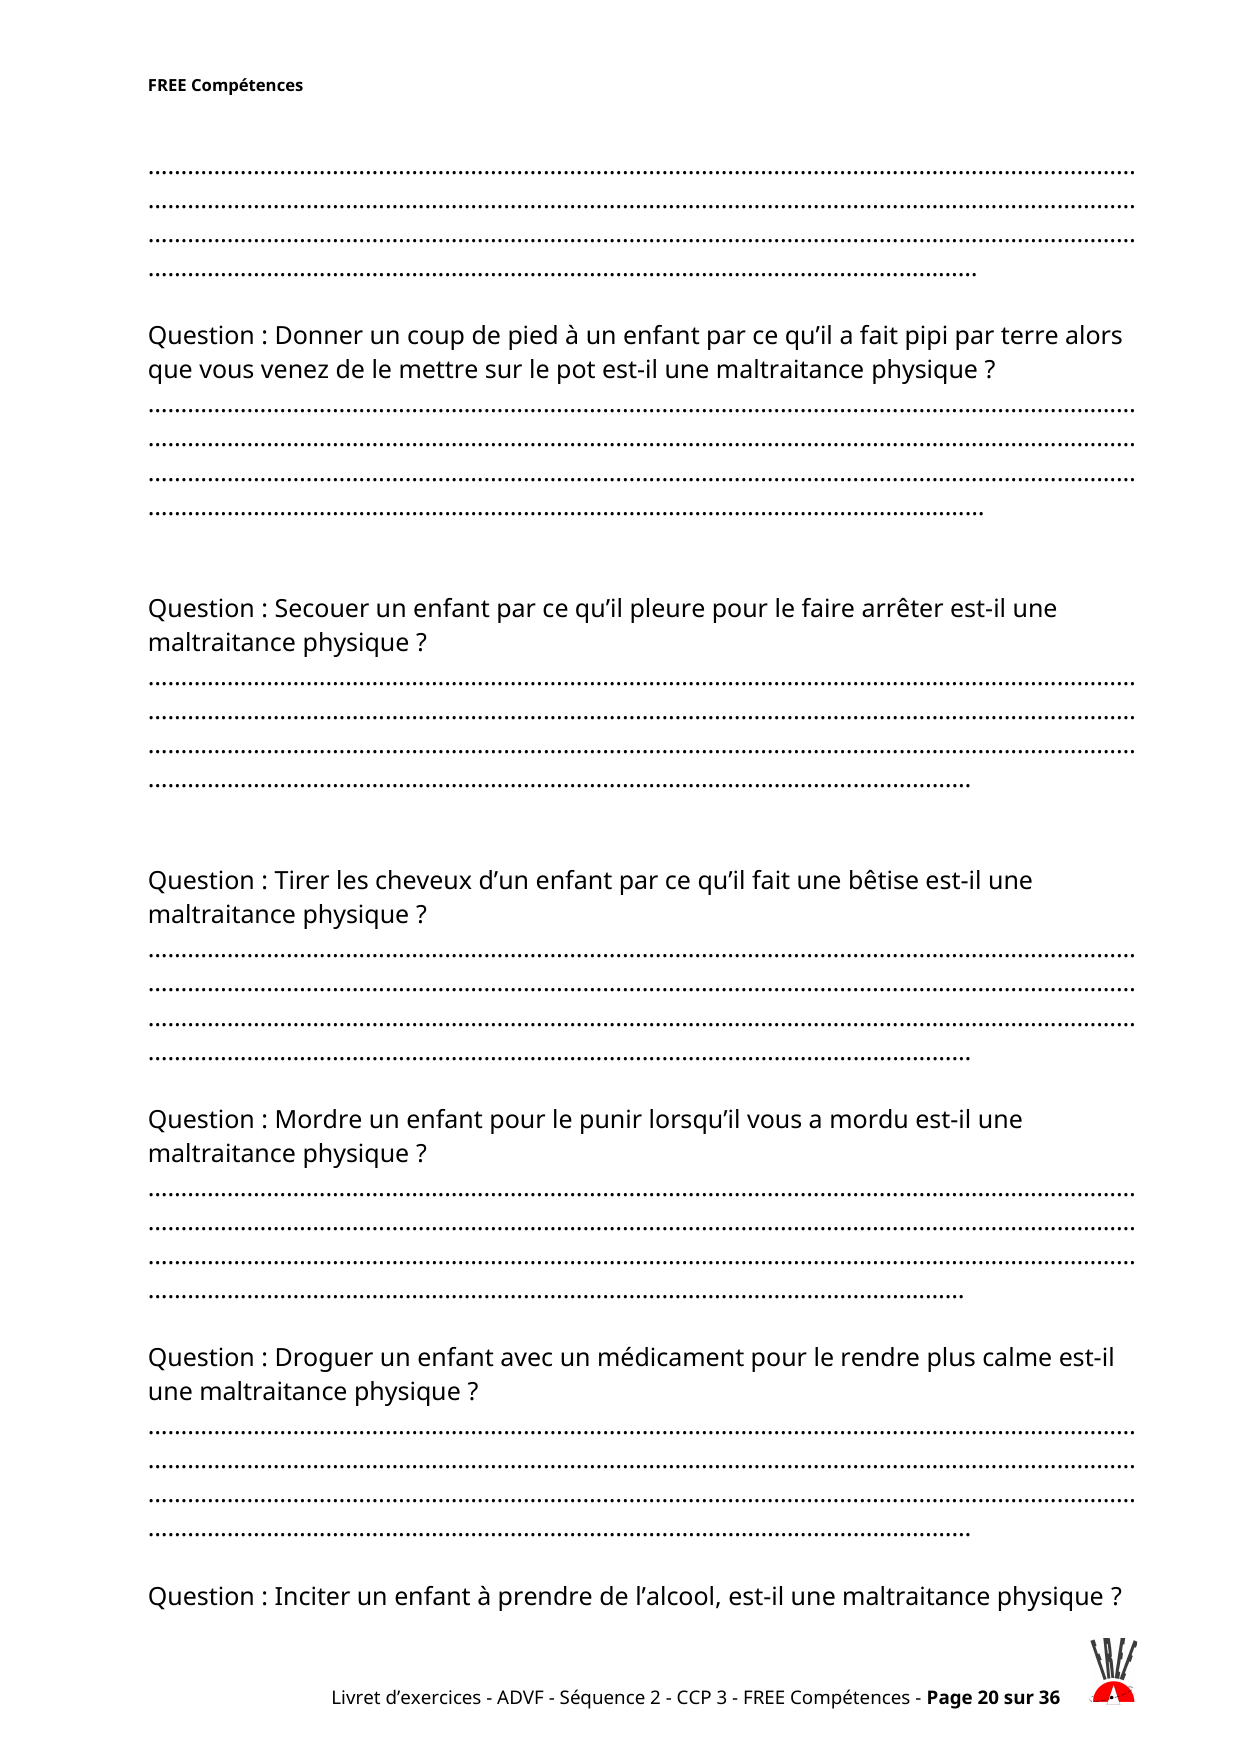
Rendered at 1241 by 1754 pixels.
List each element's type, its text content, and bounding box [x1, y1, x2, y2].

text ………………………………………………………………………………………………………………………………………………………………………………………………………………………………………………………………………………………………………………………………………………………………………………………………………………………………………………………………………………………………………….…………………… [148, 386, 1137, 522]
text Question : Donner un coup de pied à un enfant par ce qu’il a fait pipi par terre alors que vous venez de le mettre sur le pot est-il une maltraitance physique ? [148, 318, 1137, 386]
text ………………………………………………………………………………………………………………………………………………………………………………………………………………………………………………………………………………………………………………………………………………………………………………………………………………………………………………………………………………………………..…………………………… [148, 658, 1137, 795]
text Question : Tirer les cheveux d’un enfant par ce qu’il fait une bêtise est-il une maltraitance physique ? [148, 863, 1137, 931]
text ………………………………………………………………………………………………………………………………………………………………………………………………………………………………………………………………………………………………………………………………………………………………………………………………………………………………………………………………………………………………….………………………… [148, 1169, 1137, 1306]
text Question : Secouer un enfant par ce qu’il pleure pour le faire arrêter est-il une maltraitance physique ? [148, 590, 1137, 658]
text ……………………………………………………………………………………………………………………………………………………………………………………………………………………………………………………………………………………………………………………………………………………………………………………………………………………………………………………………………………………………………………………………… [148, 148, 1137, 284]
text ……………………………………………………………………………………………………………………………………………………………………………………………………………………………………………………………………………………………………………………………………………………………………………………………………………………………………………………………………………………..……………………………………… [148, 1408, 1137, 1544]
picture [1089, 1638, 1138, 1705]
text ……………………………………………………………………………………………………………………………………………………………………………………………………………………………………………………………………………………………………………………………………………………………………………………………………………………………………………………………………………………………..……………………………… [148, 931, 1137, 1067]
text Question : Inciter un enfant à prendre de l’alcool, est-il une maltraitance physique ? [148, 1578, 1137, 1612]
text Question : Droguer un enfant avec un médicament pour le rendre plus calme est-il une maltraitance physique ? [148, 1340, 1137, 1408]
text Question : Mordre un enfant pour le punir lorsqu’il vous a mordu est-il une maltraitance physique ? [148, 1101, 1137, 1169]
